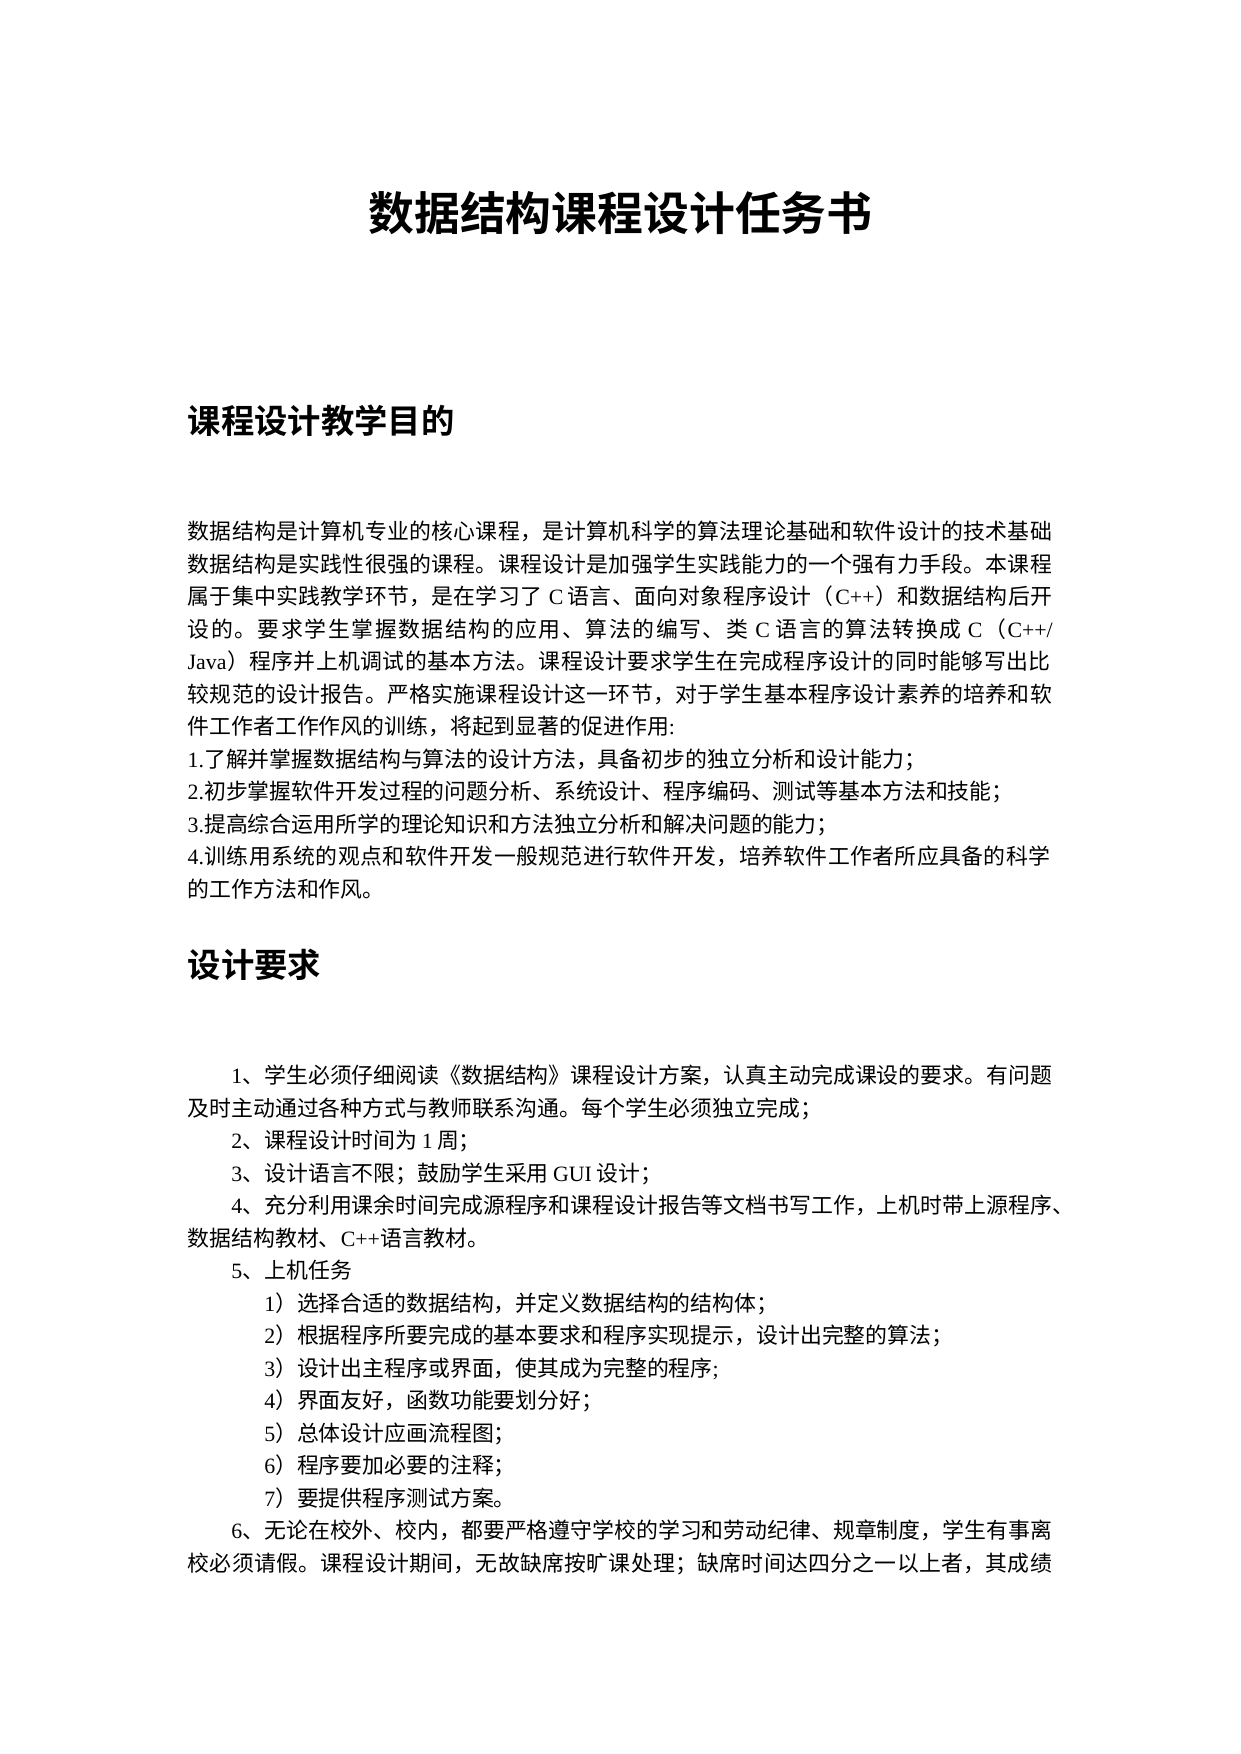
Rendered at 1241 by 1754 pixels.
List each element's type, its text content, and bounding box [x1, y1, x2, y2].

text 1）选择合适的数据结构，并定义数据结构的结构体； [187, 1286, 1053, 1318]
text 数据结构是计算机专业的核心课程，是计算机科学的算法理论基础和软件设计的技术基础。数据结构是实践性很强的课程。课程设计是加强学生实践能力的一个强有力手段。本课程属于集中实践教学环节，是在学习了C语言、面向对象程序设计（C++）和数据结构后开设的。要求学生掌握数据结构的应用、算法的编写、类C语言的算法转换成C（C++/Java）程序并上机调试的基本方法。课程设计要求学生在完成程序设计的同时能够写出比较规范的设计报告。严格实施课程设计这一环节，对于学生基本程序设计素养的培养和软件工作者工作作风的训练，将起到显著的促进作用: [187, 514, 1053, 741]
text 7）要提供程序测试方案。 [187, 1481, 1053, 1513]
text 1.了解并掌握数据结构与算法的设计方法，具备初步的独立分析和设计能力； [187, 741, 1053, 774]
text 3.提高综合运用所学的理论知识和方法独立分析和解决问题的能力； [187, 806, 1053, 839]
text 3）设计出主程序或界面，使其成为完整的程序; [187, 1351, 1053, 1383]
text 5、上机任务 [187, 1253, 1053, 1286]
text 3、设计语言不限；鼓励学生采用GUI设计； [187, 1156, 1053, 1188]
subtitle 课程设计教学目的 [187, 387, 1053, 452]
text 6）程序要加必要的注释； [187, 1448, 1053, 1481]
text 4）界面友好，函数功能要划分好； [187, 1383, 1053, 1416]
text 2.初步掌握软件开发过程的问题分析、系统设计、程序编码、测试等基本方法和技能； [187, 774, 1053, 806]
text 2）根据程序所要完成的基本要求和程序实现提示，设计出完整的算法； [187, 1318, 1053, 1351]
text 1、学生必须仔细阅读《数据结构》课程设计方案，认真主动完成课设的要求。有问题及时主动通过各种方式与教师联系沟通。每个学生必须独立完成； [187, 1058, 1053, 1123]
text 4、充分利用课余时间完成源程序和课程设计报告等文档书写工作，上机时带上源程序、数据结构教材、C++语言教材。 [187, 1188, 1053, 1253]
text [187, 1513, 1053, 1578]
subtitle 数据结构课程设计任务书 [187, 161, 1053, 259]
text 2、课程设计时间为1周； [187, 1123, 1053, 1156]
subtitle 设计要求 [187, 931, 1053, 996]
text 4.训练用系统的观点和软件开发一般规范进行软件开发，培养软件工作者所应具备的科学的工作方法和作风。 [187, 839, 1053, 904]
text 5）总体设计应画流程图； [187, 1416, 1053, 1448]
